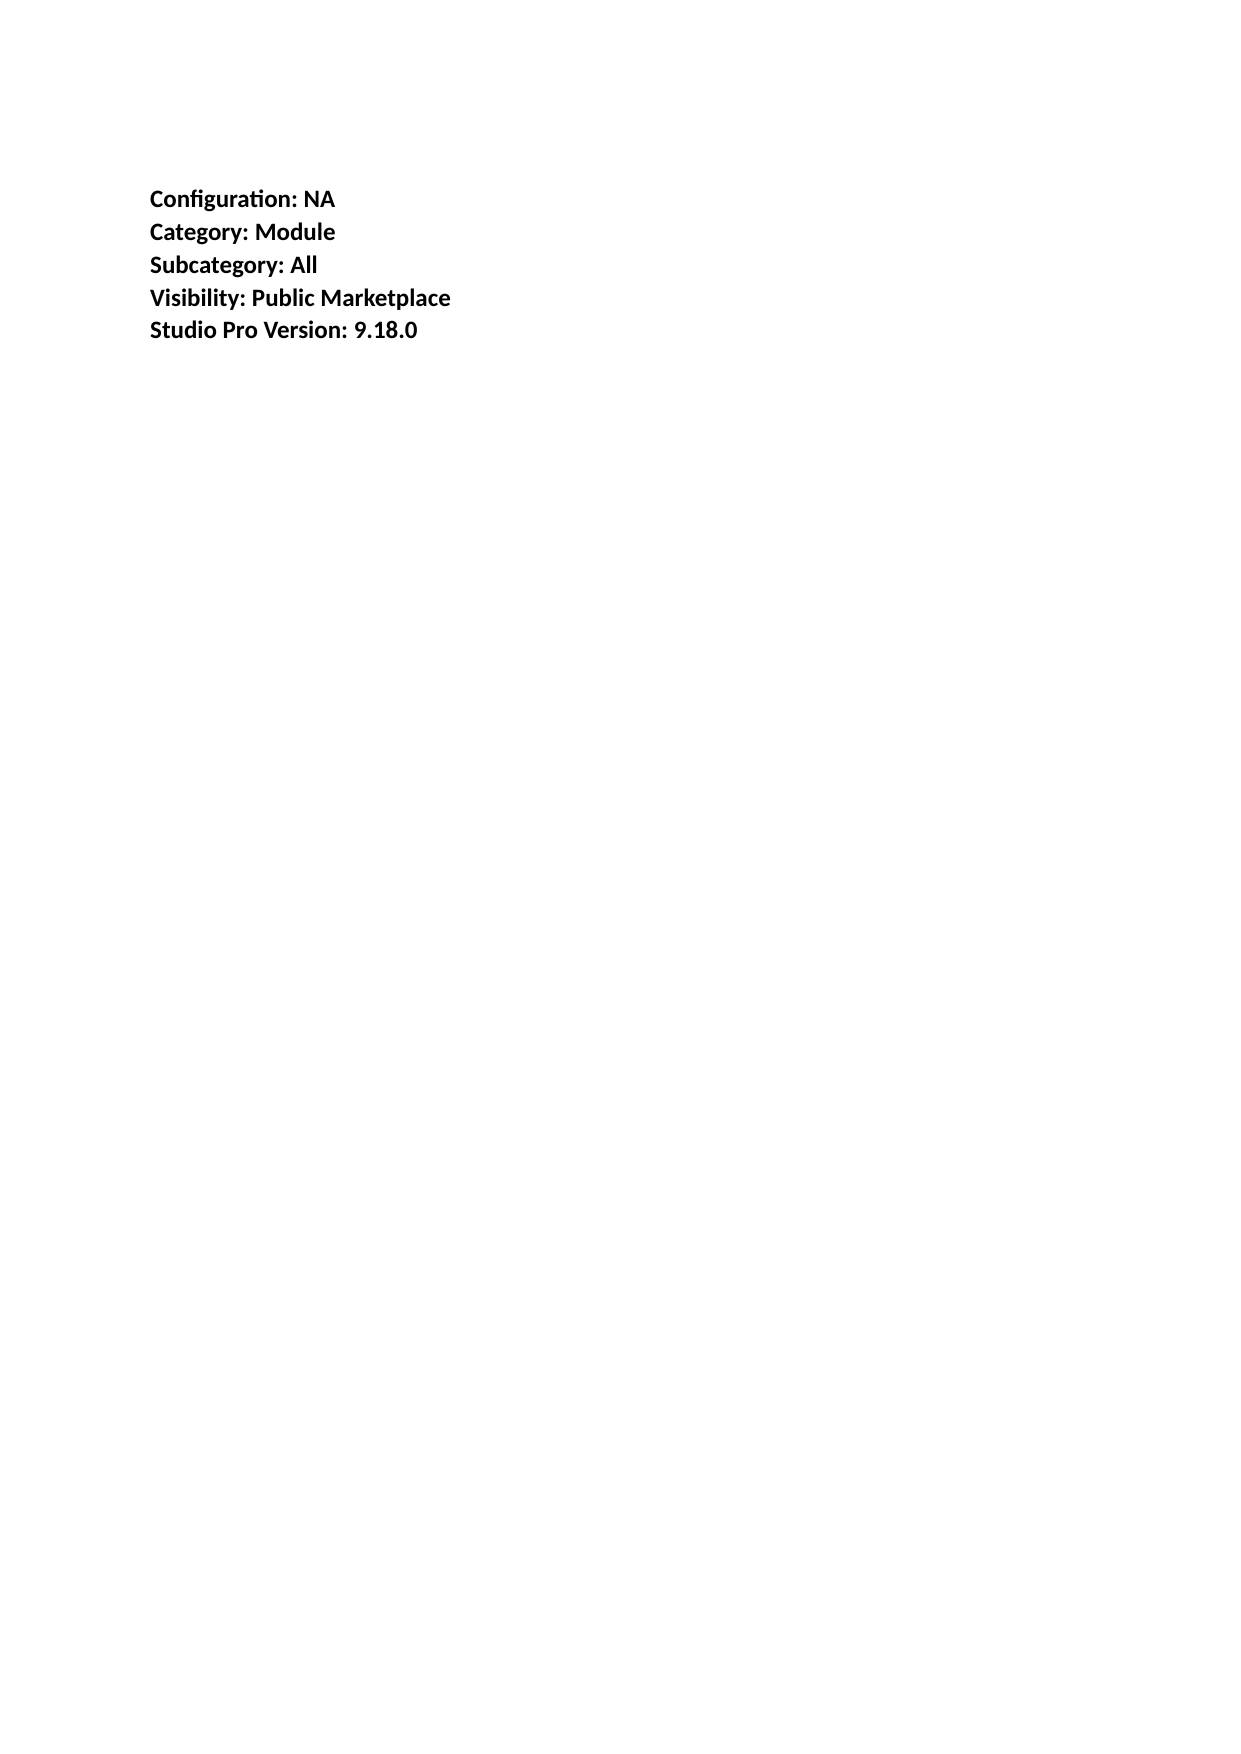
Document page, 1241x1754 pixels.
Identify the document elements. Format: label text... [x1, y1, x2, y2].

text Visibility: Public Marketplace [150, 282, 1090, 312]
text Subcategory: All [150, 249, 1090, 279]
text Category: Module [150, 216, 1090, 246]
text Configuration: NA [150, 183, 1090, 213]
text Studio Pro Version: 9.18.0 [150, 314, 1090, 345]
